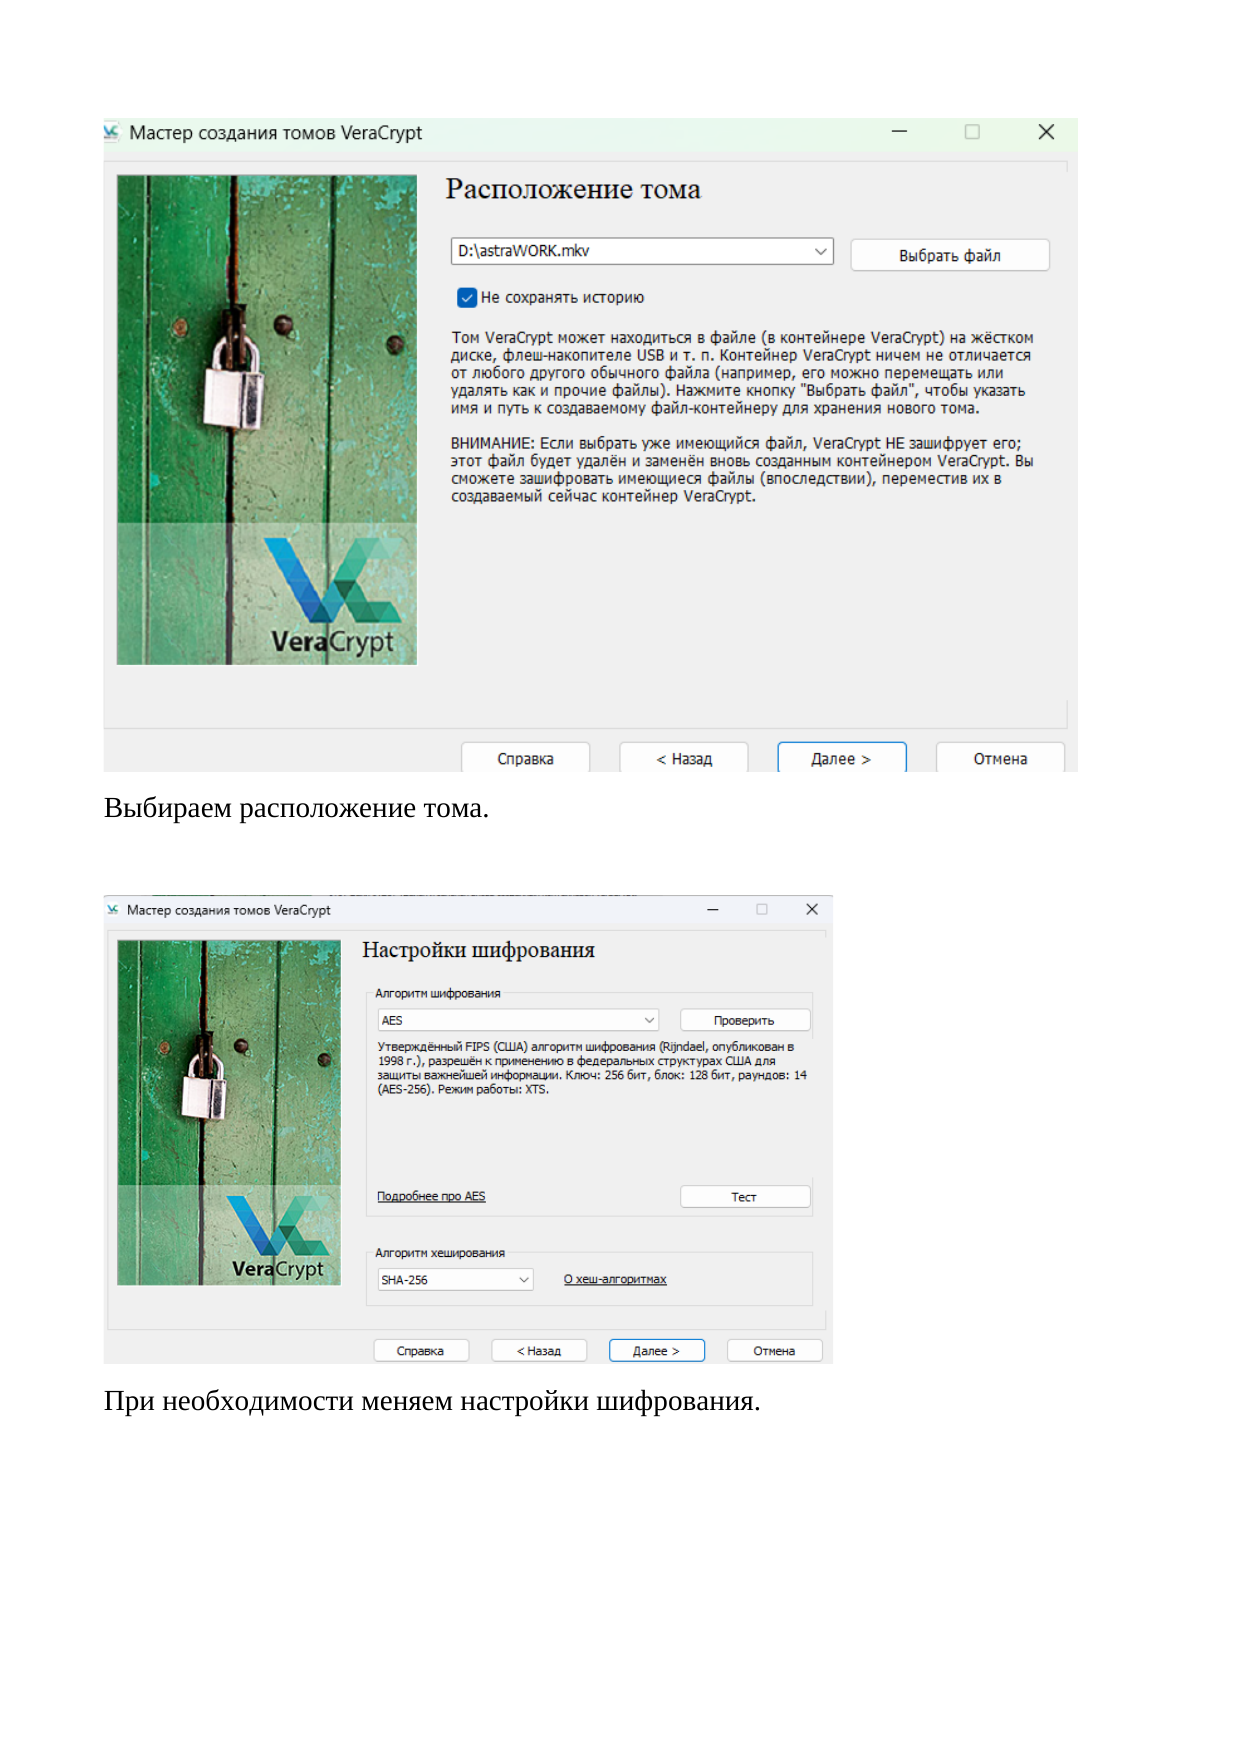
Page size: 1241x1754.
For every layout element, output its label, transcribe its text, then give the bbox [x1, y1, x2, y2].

picture [103, 895, 834, 1364]
text Выбираем расположение тома. [103, 790, 1167, 823]
text При необходимости меняем настройки шифрования. [103, 1383, 1167, 1416]
picture [103, 118, 1078, 772]
